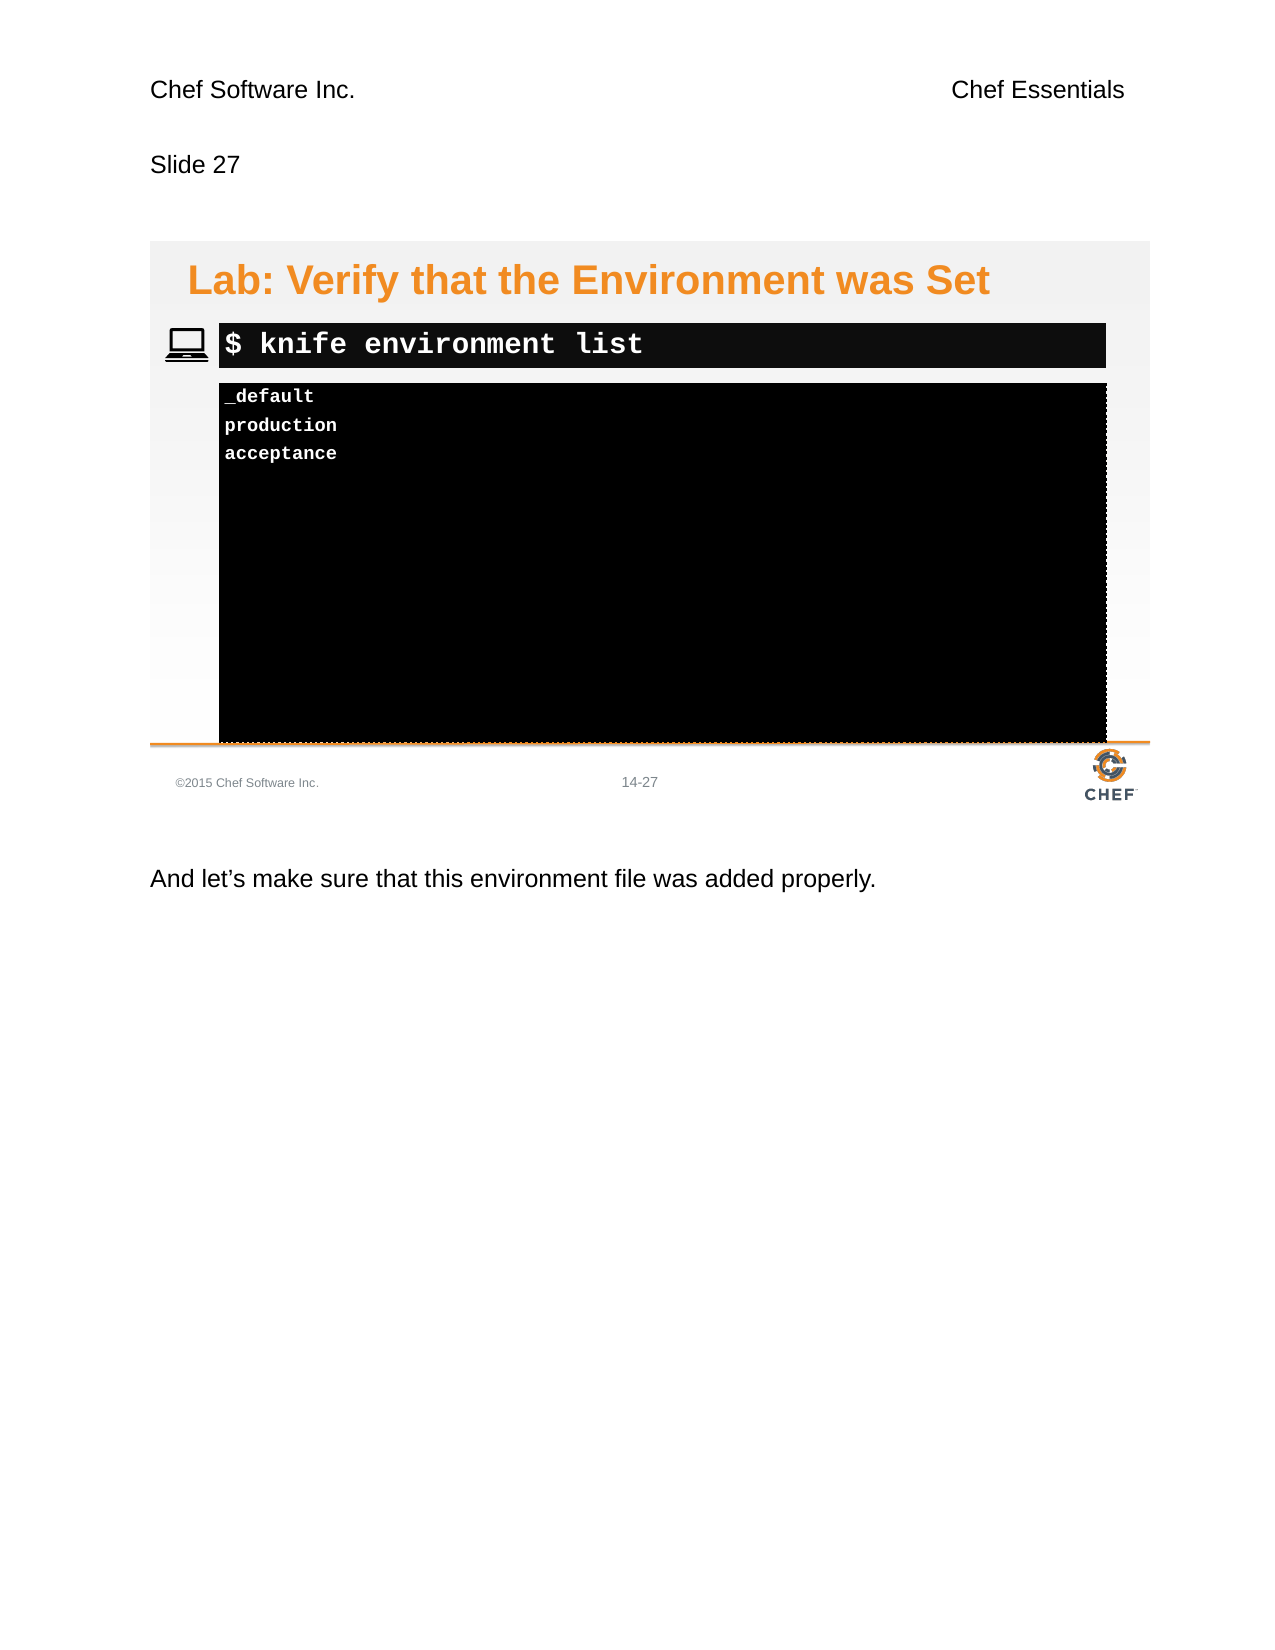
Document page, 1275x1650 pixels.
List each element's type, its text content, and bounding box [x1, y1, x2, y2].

text And let’s make sure that this environment file was added properly. [150, 864, 1125, 893]
text Slide 27 [150, 150, 1125, 179]
